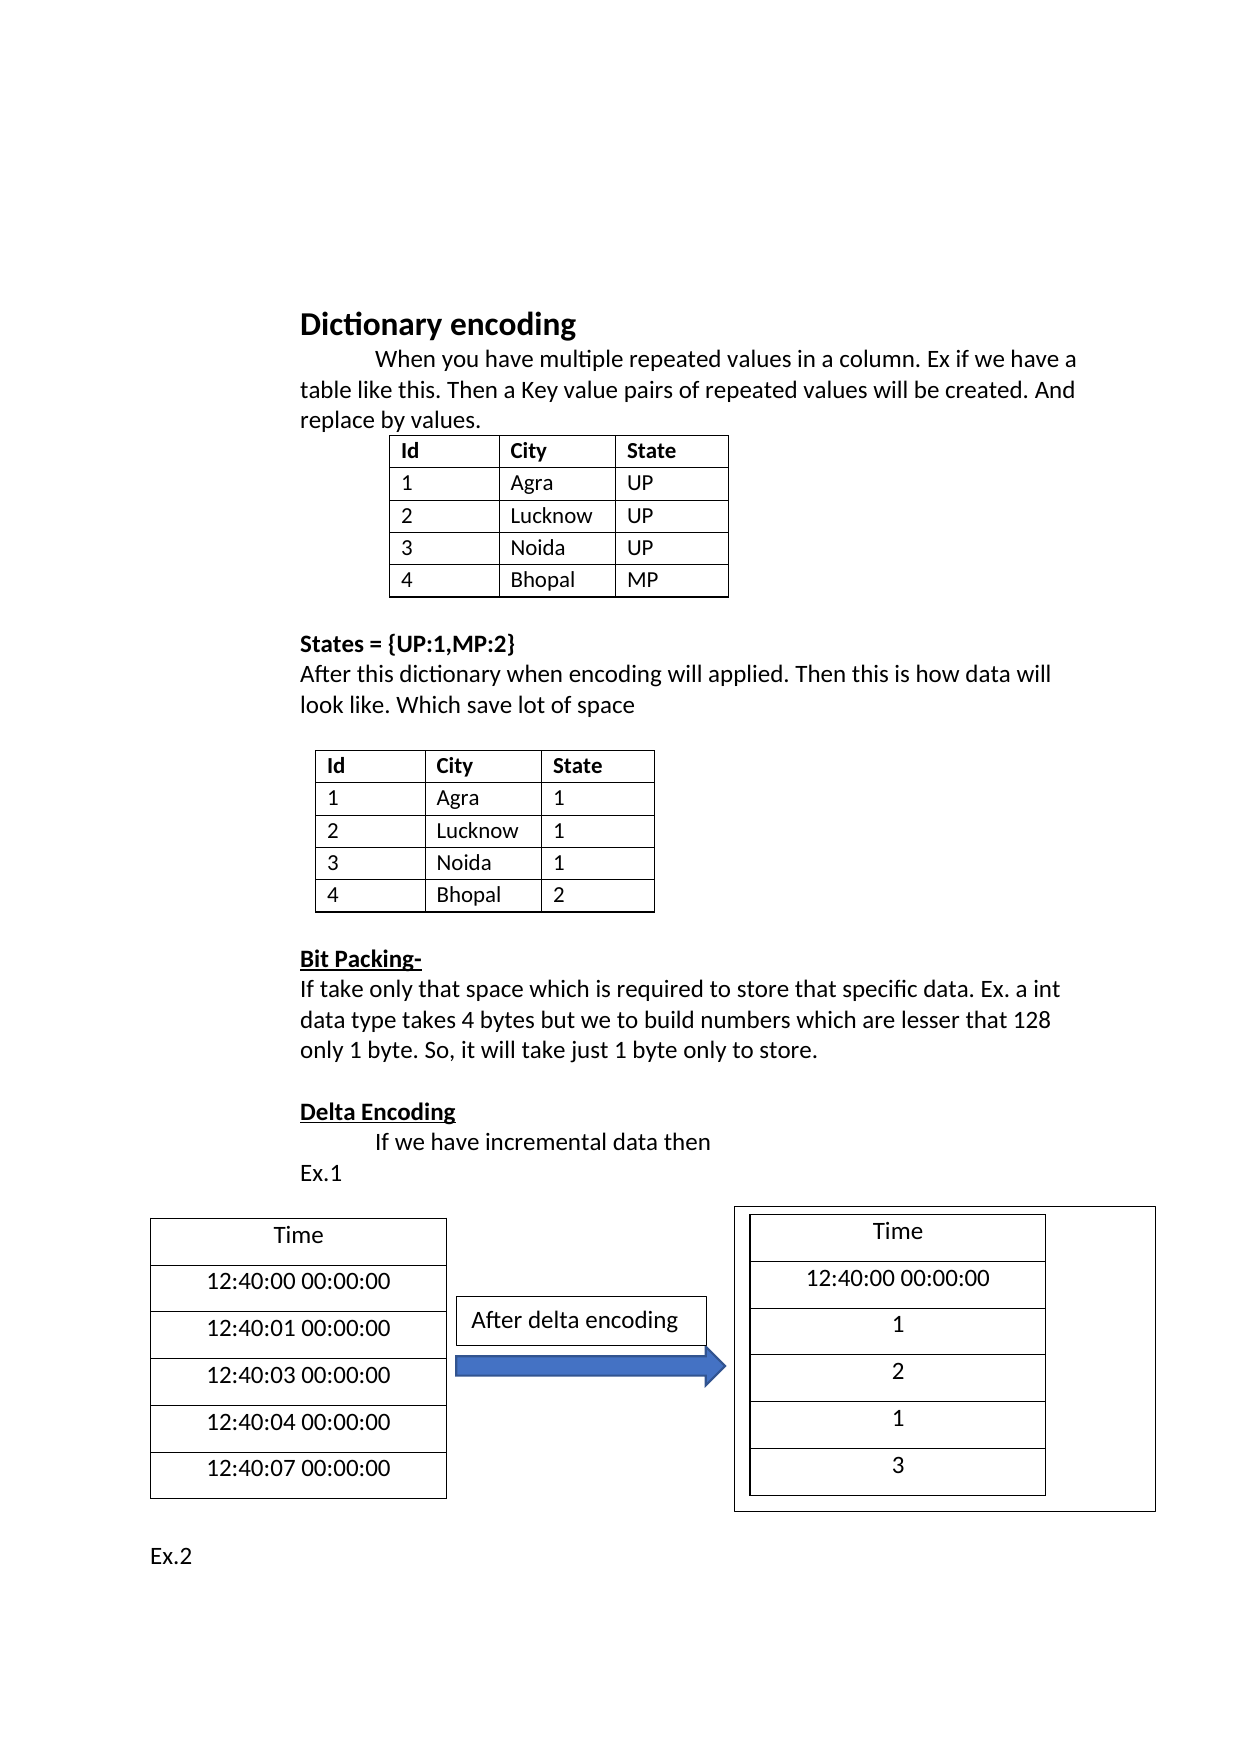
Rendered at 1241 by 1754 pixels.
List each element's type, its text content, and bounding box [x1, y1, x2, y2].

table_cell 12:40:00 00:00:00 [151, 1266, 446, 1311]
table_cell 3 [390, 533, 499, 564]
table_cell 12:40:07 00:00:00 [151, 1453, 446, 1498]
table_cell 3 [316, 848, 425, 879]
text Dictionary encoding [300, 303, 1090, 343]
table_cell UP [616, 501, 728, 532]
table_cell Lucknow [500, 501, 615, 532]
list If take only that space which is required to store that specific data. Ex. a int data type takes 4 bytes but we to build numbers which are lesser that 128 only 1 byte. So, it will take just 1 byte only to store. [300, 973, 1090, 1065]
text Ex.2 [150, 1540, 1090, 1571]
table_cell Noida [500, 533, 615, 564]
table_cell Agra [426, 783, 541, 815]
text Ex.1 [150, 1157, 1090, 1187]
table_header City [426, 751, 541, 782]
table_cell 2 [390, 501, 499, 532]
text After this dictionary when encoding will applied. Then this is how data will look like. Which save lot of space [300, 658, 1090, 719]
table_cell 1 [316, 783, 425, 815]
table_cell 1 [542, 783, 654, 815]
table_header Time [151, 1219, 446, 1264]
table_cell 1 [542, 816, 654, 847]
table_cell 2 [542, 880, 654, 911]
table_header Id [316, 751, 425, 782]
table_cell 12:40:01 00:00:00 [151, 1312, 446, 1358]
table_cell Bhopal [500, 565, 615, 596]
text States = {UP:1,MP:2} [300, 628, 1090, 658]
table_cell Bhopal [426, 880, 541, 911]
table_cell Lucknow [426, 816, 541, 847]
table_cell 12:40:03 00:00:00 [151, 1359, 446, 1405]
table_cell UP [616, 468, 728, 500]
table_cell Agra [500, 468, 615, 500]
table_cell Noida [426, 848, 541, 879]
text When you have multiple repeated values in a column. Ex if we have a table like this. Then a Key value pairs of repeated values will be created. And replace by values. [300, 343, 1090, 435]
table_cell 4 [390, 565, 499, 596]
list Bit Packing- [300, 943, 1090, 973]
list If we have incremental data then [300, 1126, 1090, 1157]
list Delta Encoding [300, 1096, 1090, 1126]
table_cell UP [616, 533, 728, 564]
table_header State [616, 436, 728, 467]
table_cell 1 [390, 468, 499, 500]
table_header City [500, 436, 615, 467]
table_header State [542, 751, 654, 782]
table_cell 1 [542, 848, 654, 879]
table_cell 12:40:04 00:00:00 [151, 1406, 446, 1452]
table_cell MP [616, 565, 728, 596]
table_cell 2 [316, 816, 425, 847]
table_cell 4 [316, 880, 425, 911]
table_header Id [390, 436, 499, 467]
